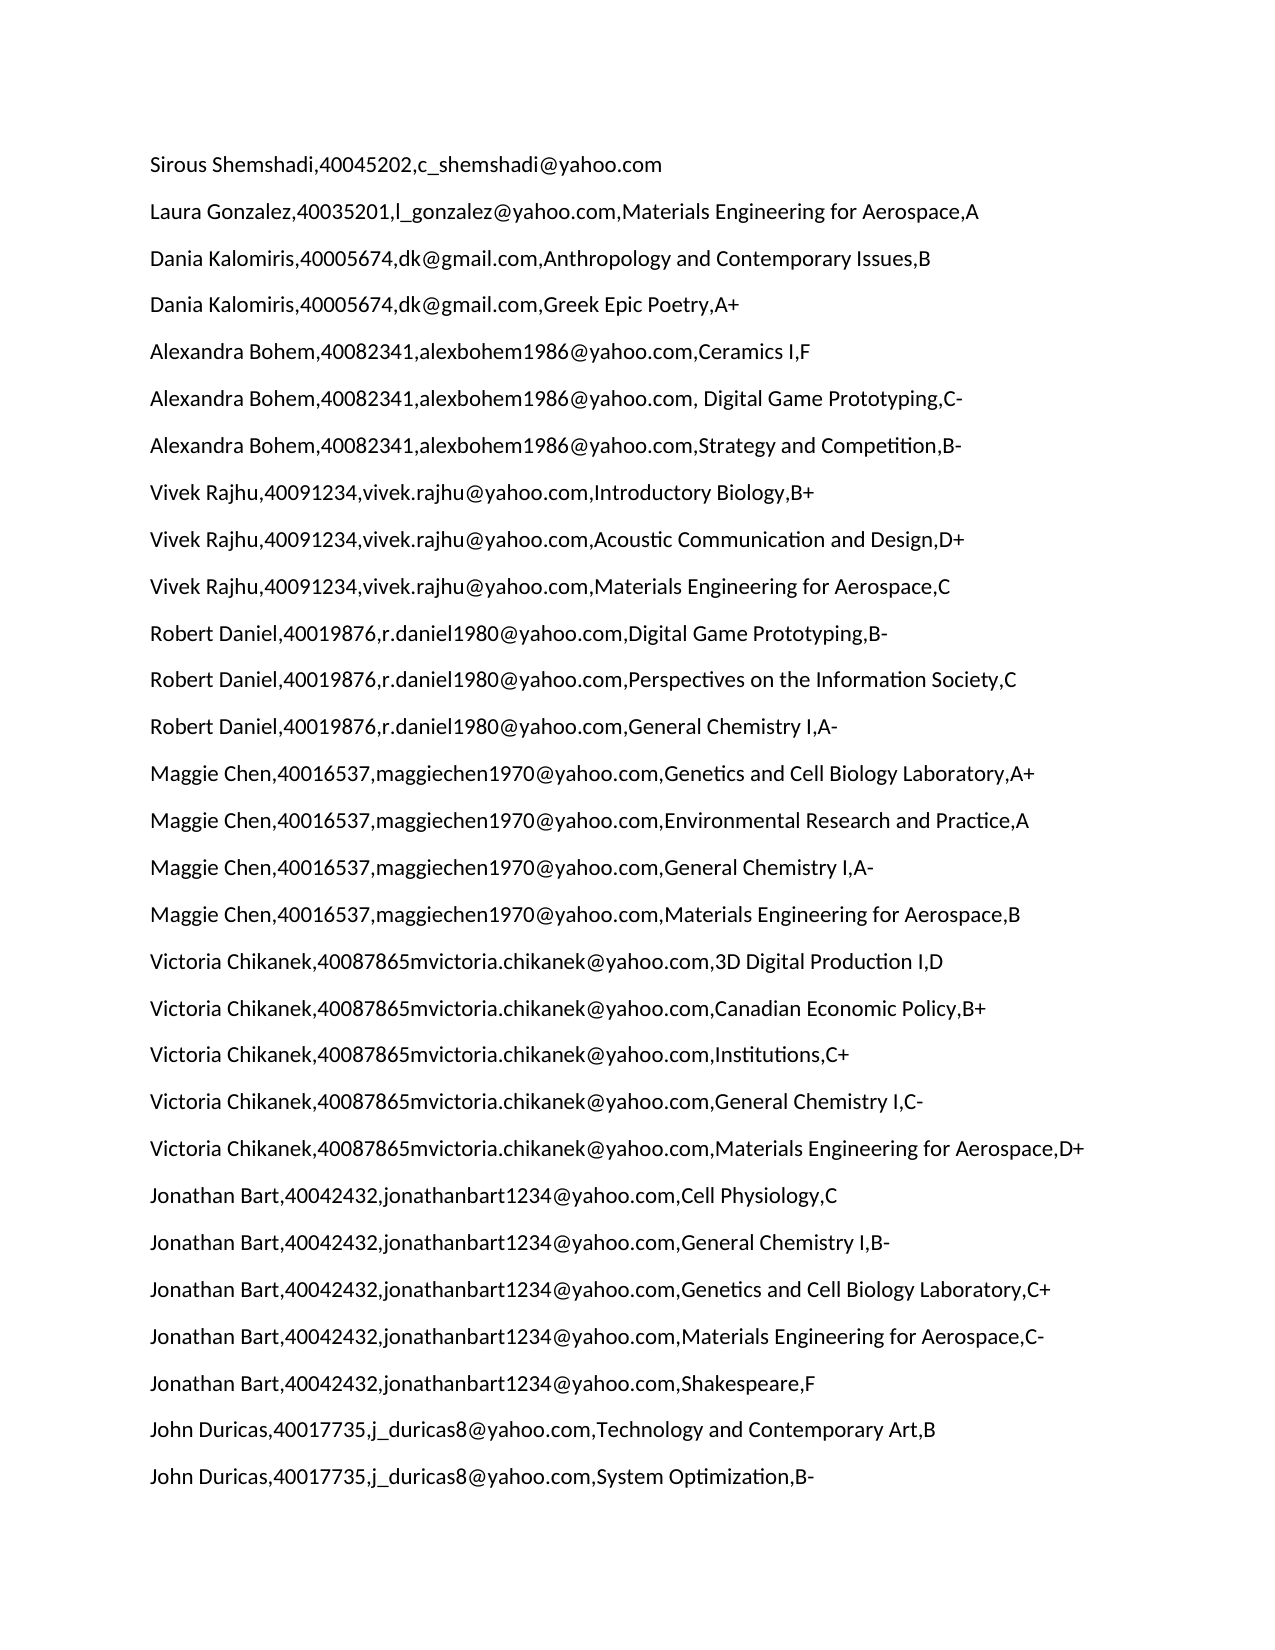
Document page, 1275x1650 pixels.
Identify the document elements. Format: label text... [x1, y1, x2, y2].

text Robert Daniel,40019876,r.daniel1980@yahoo.com,Perspectives on the Information Society,C [150, 666, 1125, 694]
text Victoria Chikanek,40087865mvictoria.chikanek@yahoo.com,General Chemistry I,C- [150, 1087, 1125, 1116]
text Sirous Shemshadi,40045202,c_shemshadi@yahoo.com [150, 150, 1125, 178]
text Maggie Chen,40016537,maggiechen1970@yahoo.com,General Chemistry I,A- [150, 853, 1125, 881]
text John Duricas,40017735,j_duricas8@yahoo.com,System Optimization,B- [150, 1462, 1125, 1491]
text Victoria Chikanek,40087865mvictoria.chikanek@yahoo.com,Canadian Economic Policy,B+ [150, 994, 1125, 1022]
text Victoria Chikanek,40087865mvictoria.chikanek@yahoo.com,3D Digital Production I,D [150, 947, 1125, 975]
text Laura Gonzalez,40035201,l_gonzalez@yahoo.com,Materials Engineering for Aerospace,A [150, 197, 1125, 225]
text Jonathan Bart,40042432,jonathanbart1234@yahoo.com,Genetics and Cell Biology Laboratory,C+ [150, 1275, 1125, 1303]
text Alexandra Bohem,40082341,alexbohem1986@yahoo.com,Ceramics I,F [150, 337, 1125, 366]
text Jonathan Bart,40042432,jonathanbart1234@yahoo.com,Shakespeare,F [150, 1369, 1125, 1397]
text Maggie Chen,40016537,maggiechen1970@yahoo.com,Materials Engineering for Aerospace,B [150, 900, 1125, 928]
text Jonathan Bart,40042432,jonathanbart1234@yahoo.com,Materials Engineering for Aerospace,C- [150, 1322, 1125, 1350]
text Vivek Rajhu,40091234,vivek.rajhu@yahoo.com,Materials Engineering for Aerospace,C [150, 572, 1125, 600]
text Dania Kalomiris,40005674,dk@gmail.com,Anthropology and Contemporary Issues,B [150, 244, 1125, 272]
text Maggie Chen,40016537,maggiechen1970@yahoo.com,Genetics and Cell Biology Laboratory,A+ [150, 759, 1125, 787]
text Vivek Rajhu,40091234,vivek.rajhu@yahoo.com,Introductory Biology,B+ [150, 478, 1125, 506]
text Maggie Chen,40016537,maggiechen1970@yahoo.com,Environmental Research and Practice,A [150, 806, 1125, 834]
text Robert Daniel,40019876,r.daniel1980@yahoo.com,Digital Game Prototyping,B- [150, 619, 1125, 647]
text Victoria Chikanek,40087865mvictoria.chikanek@yahoo.com,Materials Engineering for Aerospace,D+ [150, 1134, 1125, 1162]
text Alexandra Bohem,40082341,alexbohem1986@yahoo.com, Digital Game Prototyping,C- [150, 384, 1125, 412]
text Vivek Rajhu,40091234,vivek.rajhu@yahoo.com,Acoustic Communication and Design,D+ [150, 525, 1125, 553]
text Robert Daniel,40019876,r.daniel1980@yahoo.com,General Chemistry I,A- [150, 712, 1125, 741]
text Jonathan Bart,40042432,jonathanbart1234@yahoo.com,Cell Physiology,C [150, 1181, 1125, 1209]
text Alexandra Bohem,40082341,alexbohem1986@yahoo.com,Strategy and Competition,B- [150, 431, 1125, 459]
text John Duricas,40017735,j_duricas8@yahoo.com,Technology and Contemporary Art,B [150, 1416, 1125, 1444]
text Dania Kalomiris,40005674,dk@gmail.com,Greek Epic Poetry,A+ [150, 291, 1125, 319]
text Jonathan Bart,40042432,jonathanbart1234@yahoo.com,General Chemistry I,B- [150, 1228, 1125, 1256]
text Victoria Chikanek,40087865mvictoria.chikanek@yahoo.com,Institutions,C+ [150, 1041, 1125, 1069]
